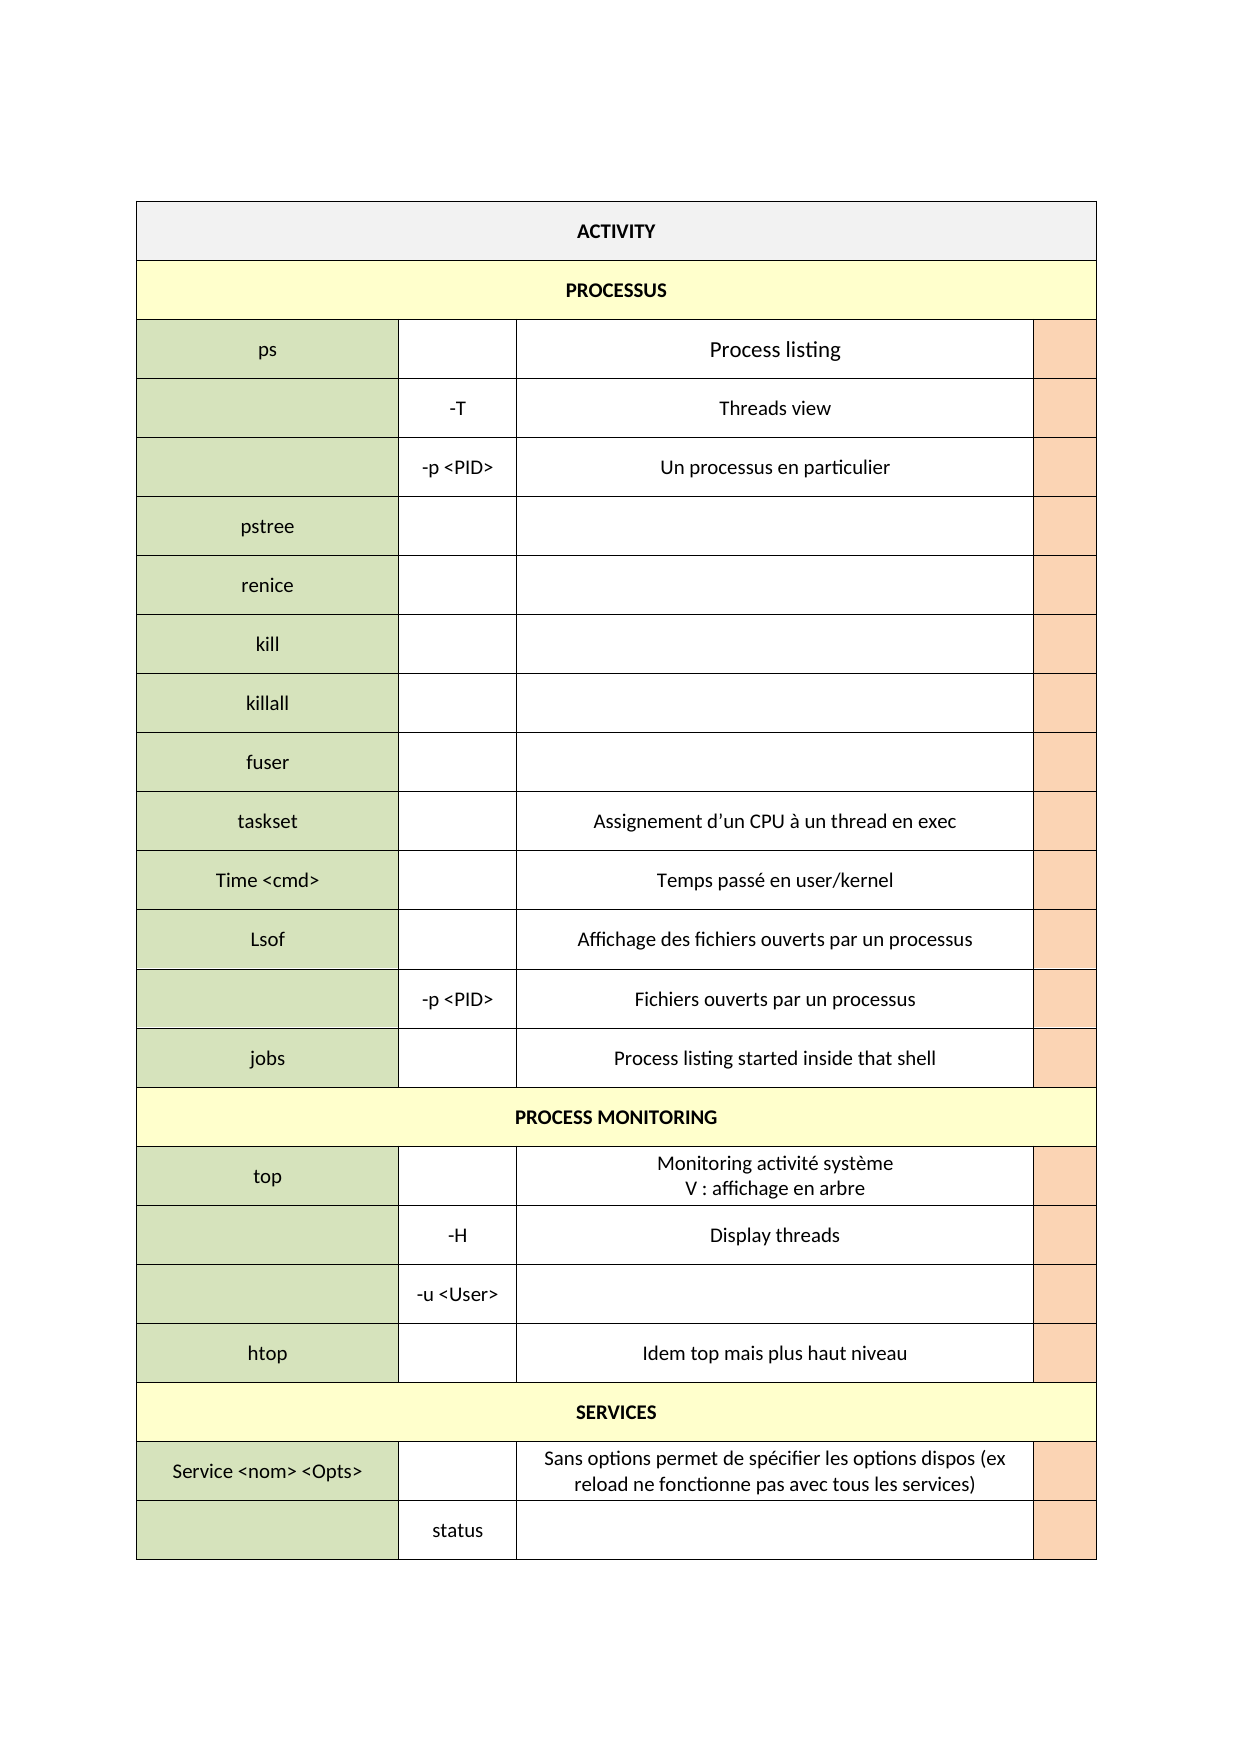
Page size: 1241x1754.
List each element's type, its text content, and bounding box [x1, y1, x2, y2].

table_cell Idem top mais plus haut niveau [517, 1324, 1033, 1382]
table_cell [1034, 674, 1096, 732]
table_cell [1034, 792, 1096, 850]
table_cell [399, 497, 516, 555]
table_cell Threads view [517, 379, 1033, 437]
table_cell [399, 733, 516, 791]
table_cell [1034, 1324, 1096, 1382]
table_cell [399, 615, 516, 673]
table_cell [399, 1324, 516, 1382]
table_cell Service <nom> <Opts> [137, 1442, 398, 1500]
table_cell [1034, 851, 1096, 909]
table_cell -H [399, 1206, 516, 1264]
table_cell [399, 851, 516, 909]
table_cell [1034, 556, 1096, 614]
table_cell pstree [137, 497, 398, 555]
table_header ACTIVITY [137, 202, 1096, 260]
table_cell [1034, 1147, 1096, 1205]
table_cell Process listing [517, 320, 1033, 378]
table_cell Fichiers ouverts par un processus [517, 970, 1033, 1027]
table_cell Lsof [137, 910, 398, 968]
table_cell Time <cmd> [137, 851, 398, 909]
table_cell -u <User> [399, 1265, 516, 1323]
table_cell [399, 910, 516, 968]
table_cell jobs [137, 1029, 398, 1087]
table_cell [1034, 1029, 1096, 1087]
table_cell Monitoring activité système V : affichage en arbre [517, 1147, 1033, 1205]
table_cell [1034, 320, 1096, 378]
table_cell [137, 970, 398, 1027]
table_cell -p <PID> [399, 438, 516, 496]
table_cell [137, 1265, 398, 1323]
table_cell [1034, 615, 1096, 673]
table_cell [517, 615, 1033, 673]
table_cell [517, 733, 1033, 791]
table_cell killall [137, 674, 398, 732]
table_cell -T [399, 379, 516, 437]
table_cell [517, 1501, 1033, 1559]
table_cell [517, 1265, 1033, 1323]
table_cell [1034, 733, 1096, 791]
table_cell htop [137, 1324, 398, 1382]
table_cell Process listing started inside that shell [517, 1029, 1033, 1087]
table_cell [1034, 970, 1096, 1027]
table_cell [137, 379, 398, 437]
table_cell [1034, 379, 1096, 437]
table_cell Affichage des fichiers ouverts par un processus [517, 910, 1033, 968]
table_cell [399, 1147, 516, 1205]
table_cell [137, 438, 398, 496]
table_cell [517, 674, 1033, 732]
table_cell [1034, 910, 1096, 968]
table_cell fuser [137, 733, 398, 791]
table_cell [137, 1501, 398, 1559]
table_cell [399, 320, 516, 378]
table_cell kill [137, 615, 398, 673]
table_cell [399, 792, 516, 850]
table_cell [1034, 497, 1096, 555]
table_cell ps [137, 320, 398, 378]
table_cell [399, 1442, 516, 1500]
table_cell renice [137, 556, 398, 614]
table_cell PROCESSUS [137, 261, 1096, 319]
table_cell [1034, 438, 1096, 496]
table_cell [137, 1206, 398, 1264]
table_cell [1034, 1265, 1096, 1323]
table_cell [1034, 1206, 1096, 1264]
table_cell [399, 556, 516, 614]
table_cell Sans options permet de spécifier les options dispos (ex reload ne fonctionne pas avec tous les services) [517, 1442, 1033, 1500]
table_cell [1034, 1442, 1096, 1500]
table_cell [517, 497, 1033, 555]
table_cell [399, 1029, 516, 1087]
table_cell [399, 674, 516, 732]
table_cell Un processus en particulier [517, 438, 1033, 496]
table_cell taskset [137, 792, 398, 850]
table_cell Display threads [517, 1206, 1033, 1264]
table_cell top [137, 1147, 398, 1205]
table_cell PROCESS MONITORING [137, 1088, 1096, 1146]
table_cell -p <PID> [399, 970, 516, 1027]
table_cell Temps passé en user/kernel [517, 851, 1033, 909]
table_cell status [399, 1501, 516, 1559]
table_cell [517, 556, 1033, 614]
table_cell Assignement d’un CPU à un thread en exec [517, 792, 1033, 850]
table_cell [1034, 1501, 1096, 1559]
table_cell SERVICES [137, 1383, 1096, 1441]
